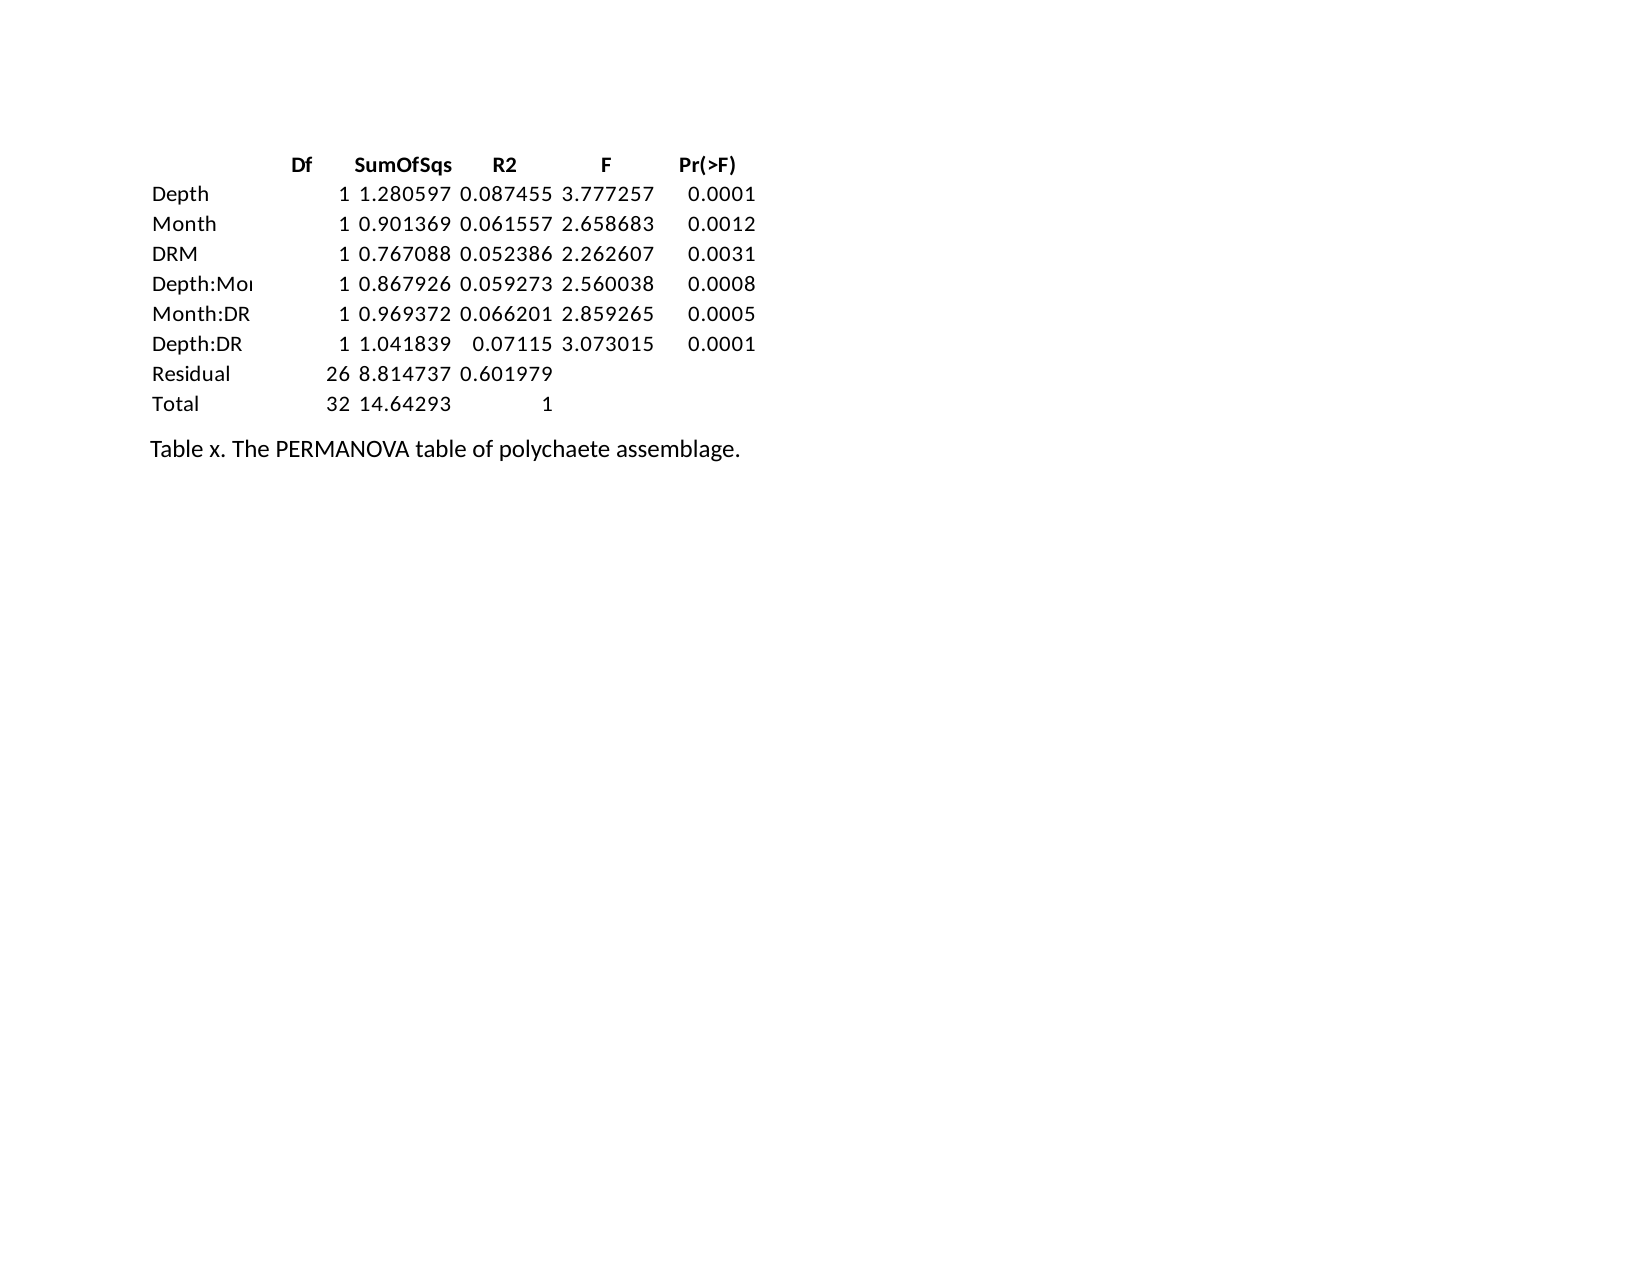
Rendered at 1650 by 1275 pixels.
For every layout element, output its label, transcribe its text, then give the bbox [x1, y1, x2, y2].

text Table x. The PERMANOVA table of polychaete assemblage. [150, 433, 1500, 464]
